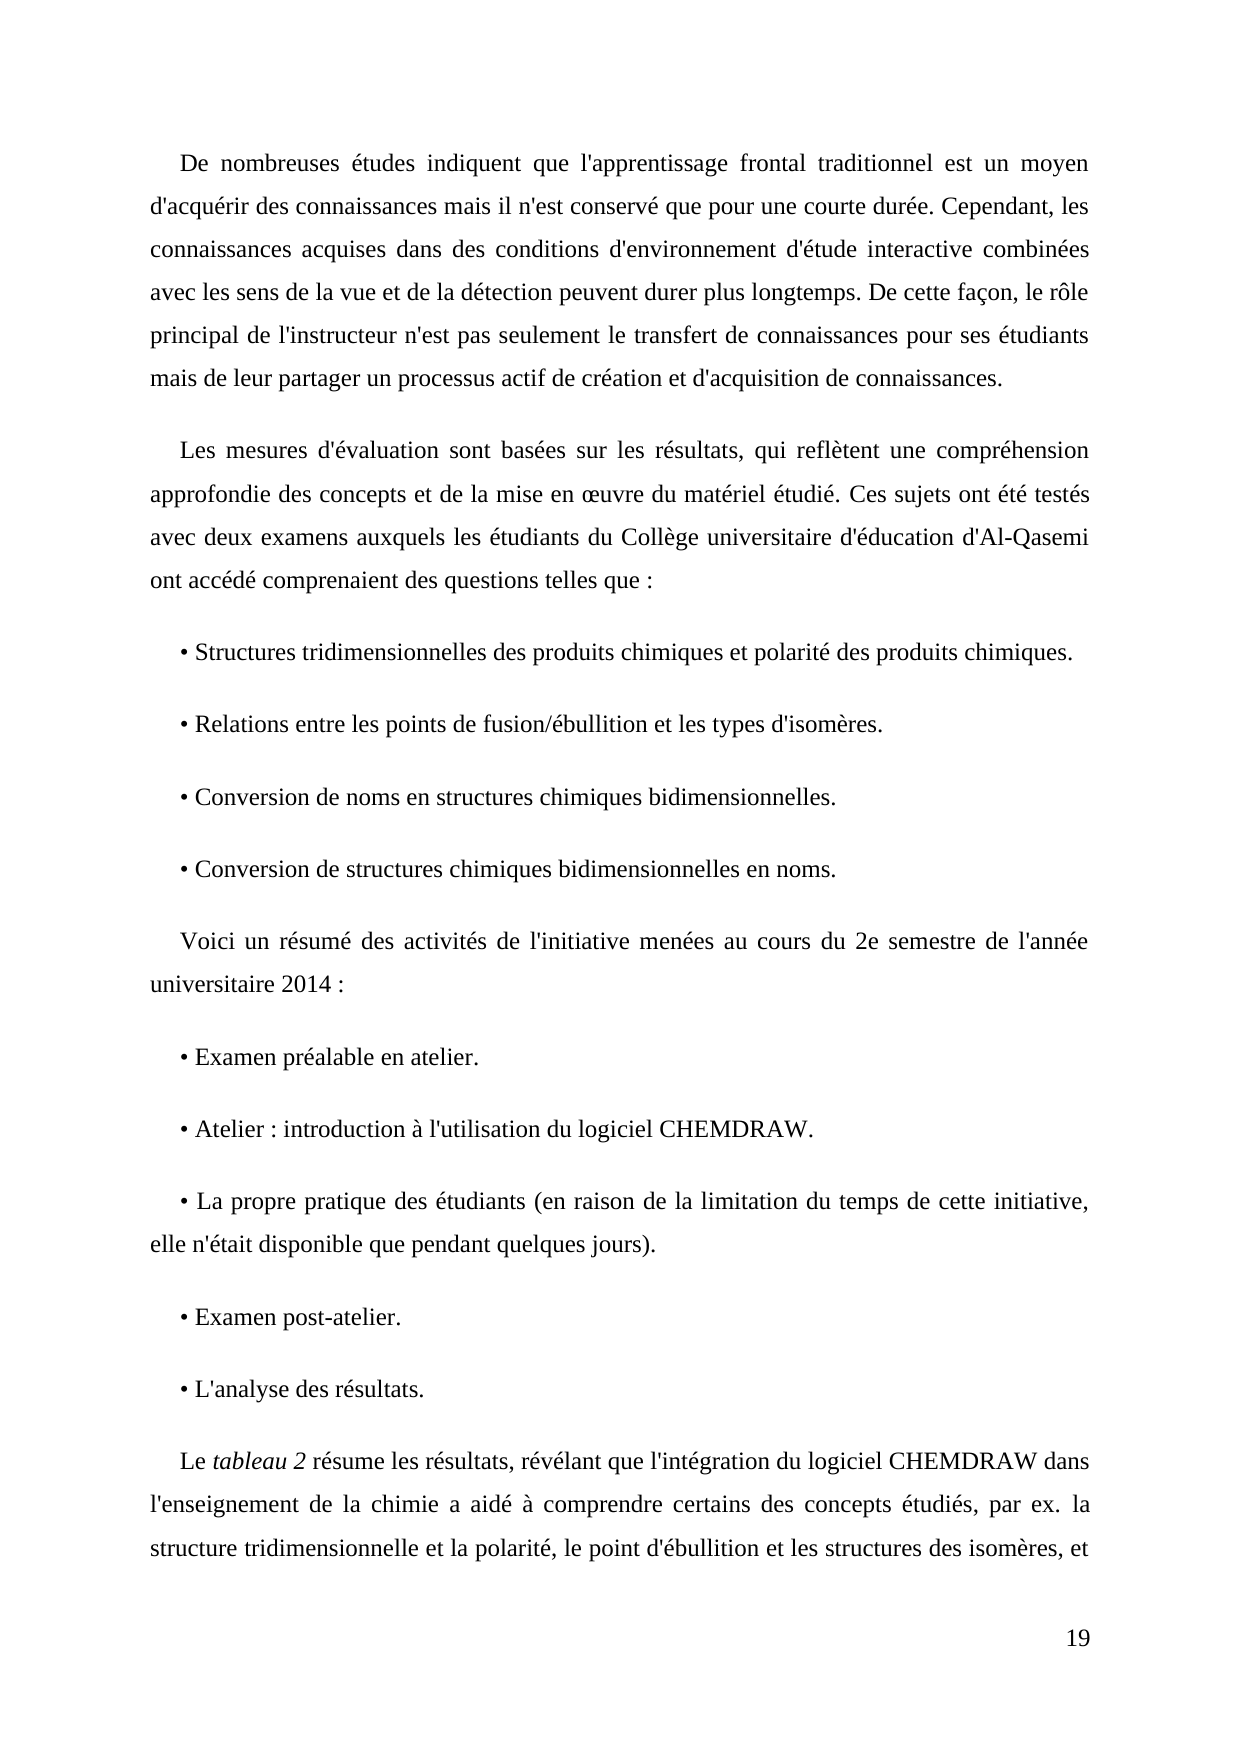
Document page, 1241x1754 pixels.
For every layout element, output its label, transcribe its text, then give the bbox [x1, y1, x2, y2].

text • Structures tridimensionnelles des produits chimiques et polarité des produits chimiques. [150, 637, 1090, 666]
text • Conversion de structures chimiques bidimensionnelles en noms. [150, 854, 1090, 883]
text • Relations entre les points de fusion/ébullition et les types d'isomères. [150, 709, 1090, 738]
text De nombreuses études indiquent que l'apprentissage frontal traditionnel est un moyen d'acquérir des connaissances mais il n'est conservé que pour une courte durée. Cependant, les connaissances acquises dans des conditions d'environnement d'étude interactive combinées avec les sens de la vue et de la détection peuvent durer plus longtemps. De cette façon, le rôle principal de l'instructeur n'est pas seulement le transfert de connaissances pour ses étudiants mais de leur partager un processus actif de création et d'acquisition de connaissances. [150, 148, 1090, 392]
text Les mesures d'évaluation sont basées sur les résultats, qui reflètent une compréhension approfondie des concepts et de la mise en œuvre du matériel étudié. Ces sujets ont été testés avec deux examens auxquels les étudiants du Collège universitaire d'éducation d'Al-Qasemi ont accédé comprenaient des questions telles que : [150, 436, 1090, 594]
text • Examen préalable en atelier. [150, 1042, 1090, 1071]
text • Conversion de noms en structures chimiques bidimensionnelles. [150, 782, 1090, 811]
text • Examen post-atelier. [150, 1302, 1090, 1331]
text • La propre pratique des étudiants (en raison de la limitation du temps de cette initiative, elle n'était disponible que pendant quelques jours). [150, 1186, 1090, 1258]
text • Atelier : introduction à l'utilisation du logiciel CHEMDRAW. [150, 1114, 1090, 1143]
text • L'analyse des résultats. [150, 1374, 1090, 1403]
text Voici un résumé des activités de l'initiative menées au cours du 2e semestre de l'année universitaire 2014 : [150, 926, 1090, 998]
